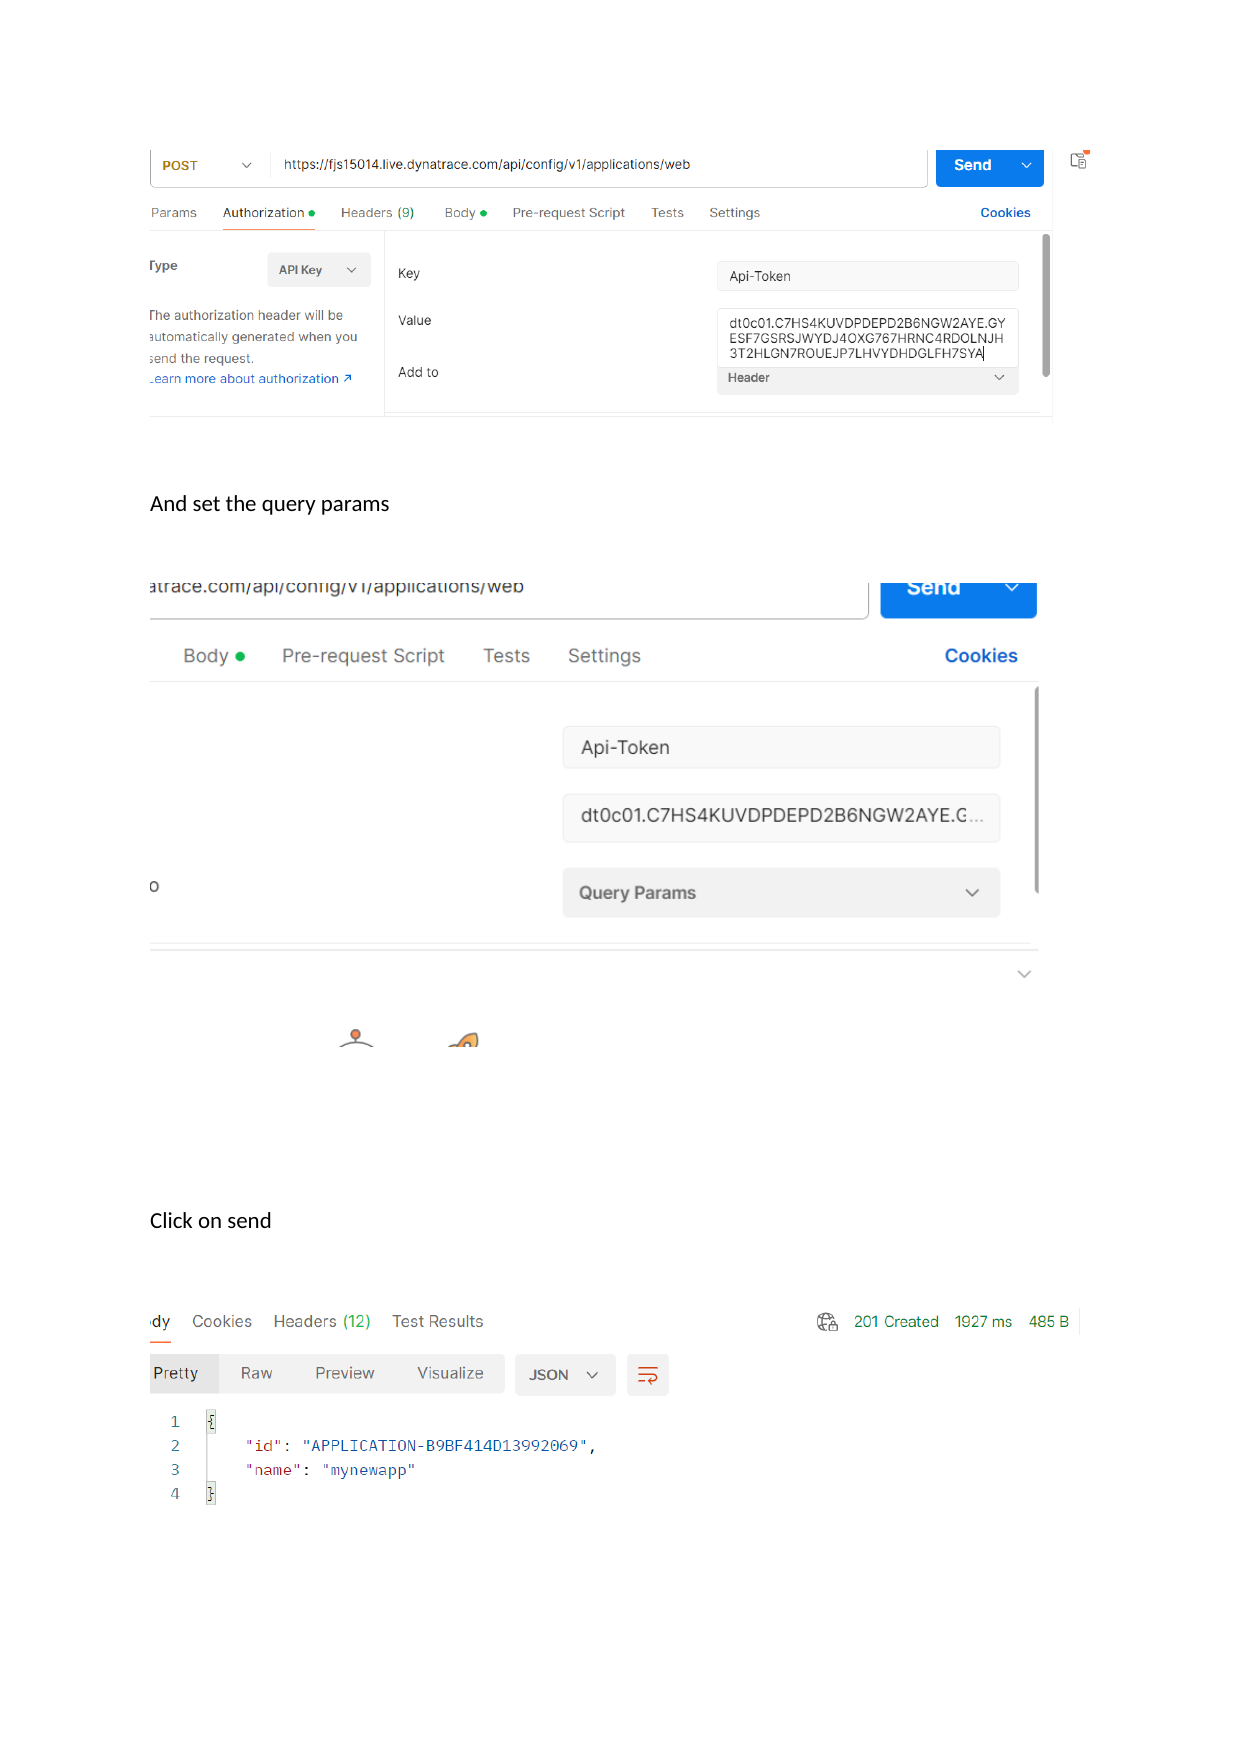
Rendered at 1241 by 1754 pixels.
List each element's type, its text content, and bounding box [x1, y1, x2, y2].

text And set the query params [150, 489, 1090, 517]
picture [150, 150, 1091, 424]
picture [150, 583, 1039, 1047]
text Click on send [150, 1206, 1090, 1234]
picture [150, 1300, 1091, 1568]
